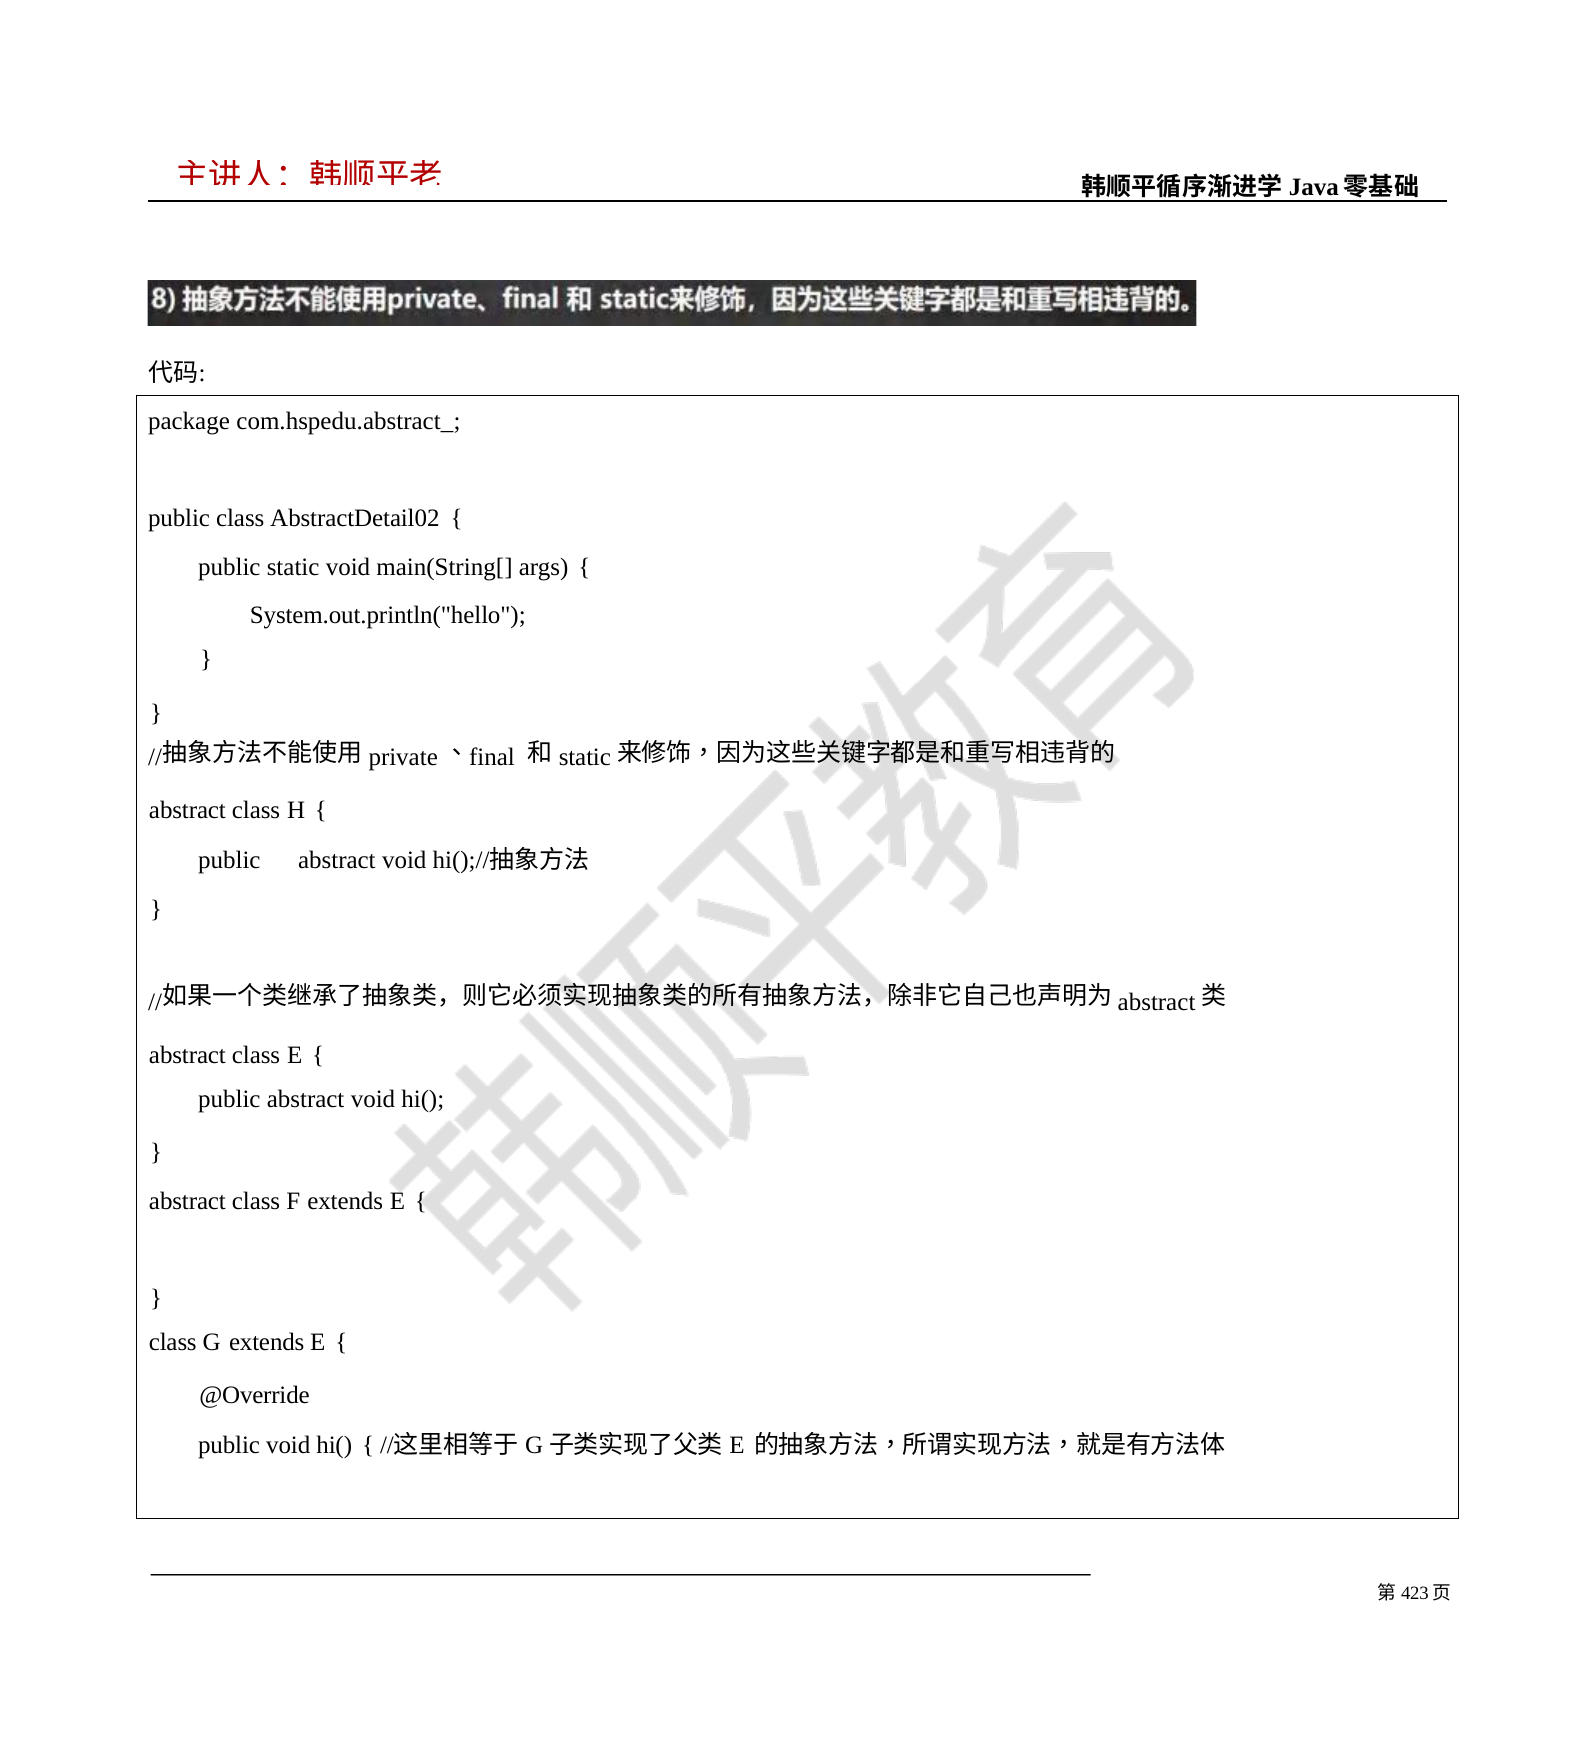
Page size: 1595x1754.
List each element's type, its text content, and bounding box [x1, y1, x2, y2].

picture [150, 1574, 1091, 1578]
picture [147, 280, 1197, 326]
table_header package com.hspedu.abstract_; public class AbstractDetail02 { public static void main(String[] args) { System.out.println("hello"); } } //抽象方法不能使用 private 、final 和 static 来修饰，因为这些关键字都是和重写相违背的 abstract class H { public abstract void hi();//抽象方法 } //如果一个类继承了抽象类，则它必须实现抽象类的所有抽象方法，除非它自己也声明为 abstract 类 abstract class E { public abstract void hi(); } abstract class F extends E { } class G extends E { @Override public void hi() { //这里相等于 G 子类实现了父类 E 的抽象方法，所谓实现方法，就是有方法体 [137, 396, 1458, 1518]
text 代码: [148, 357, 1458, 387]
